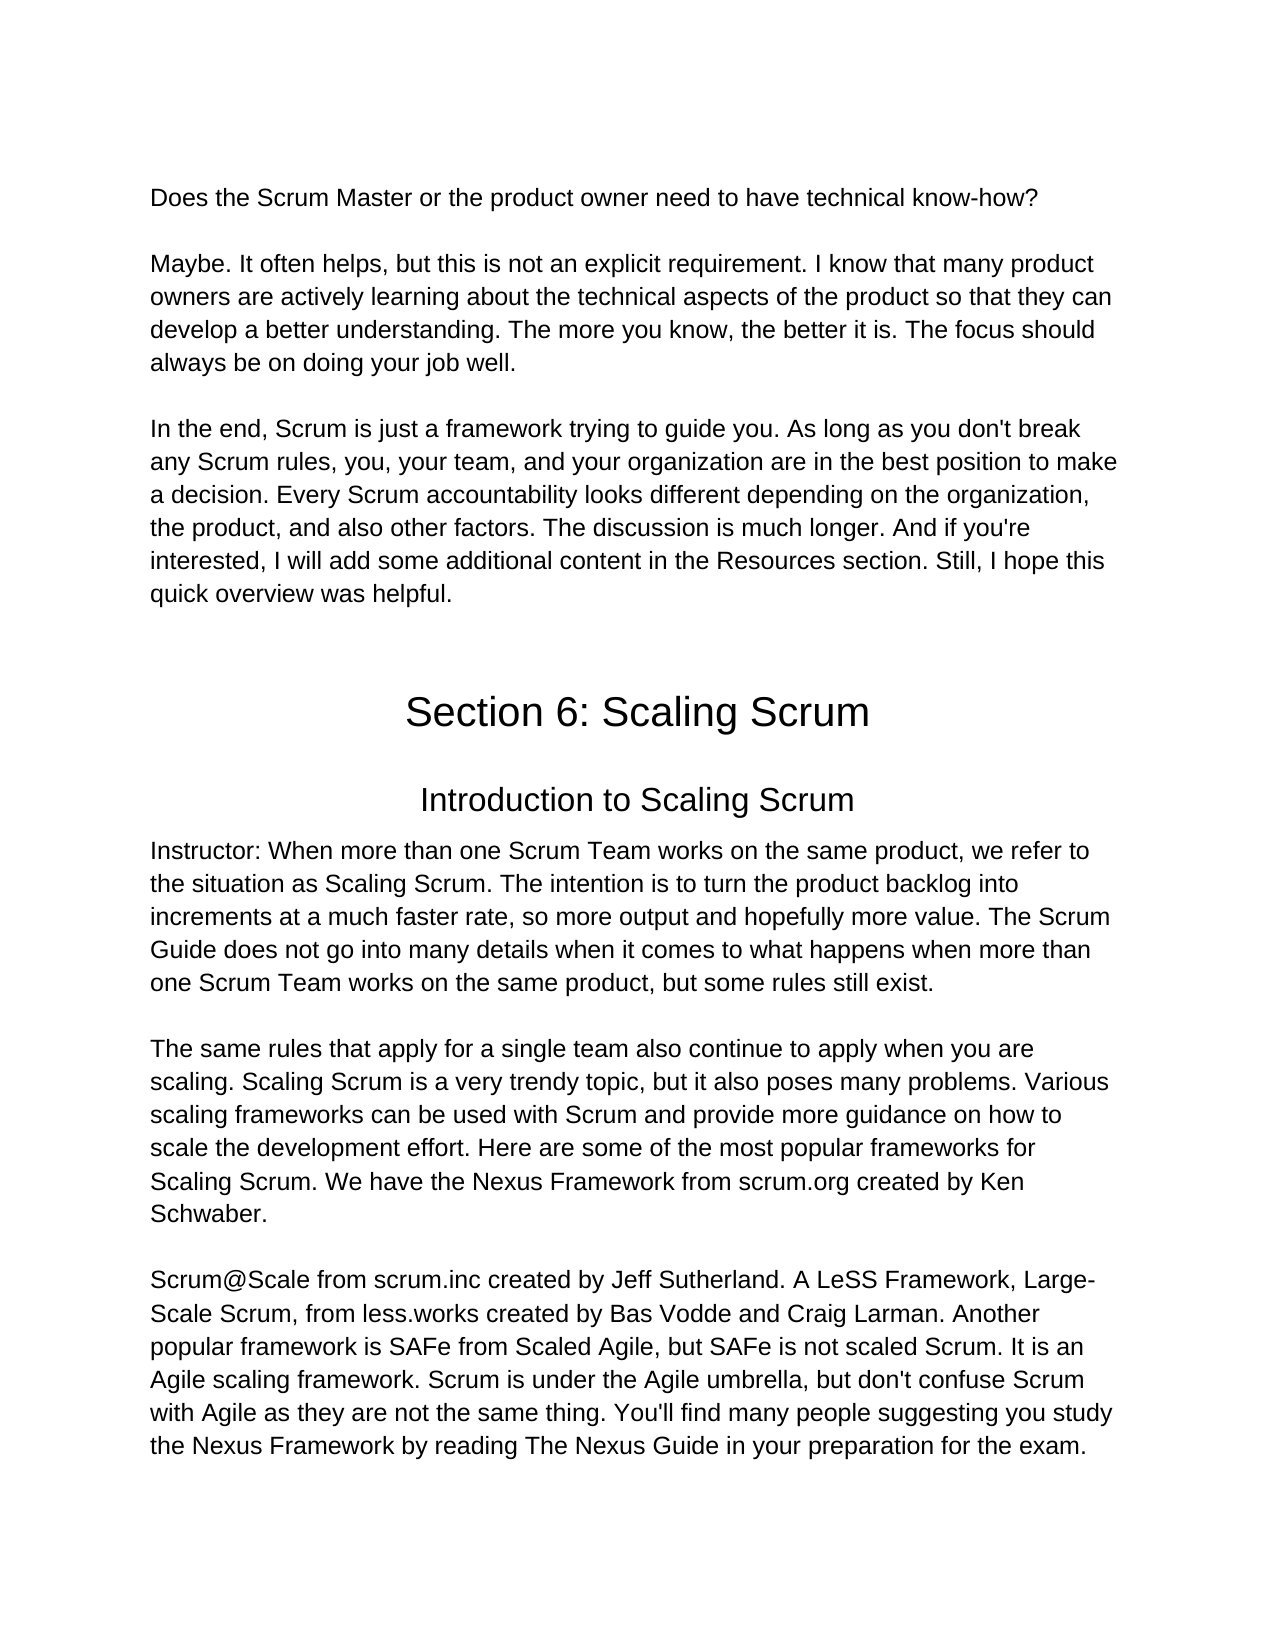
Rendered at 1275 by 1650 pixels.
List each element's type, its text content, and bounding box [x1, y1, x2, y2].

text Instructor: When more than one Scrum Team works on the same product, we refer to the situation as Scaling Scrum. The intention is to turn the product backlog into increments at a much faster rate, so more output and hopefully more value. The Scrum Guide does not go into many details when it comes to what happens when more than one Scrum Team works on the same product, but some rules still exist. [150, 836, 1125, 997]
text Scrum@Scale from scrum.inc created by Jeff Sutherland. A LeSS Framework, Large-Scale Scrum, from less.works created by Bas Vodde and Craig Larman. Another popular framework is SAFe from Scaled Agile, but SAFe is not scaled Scrum. It is an Agile scaling framework. Scrum is under the Agile umbrella, but don't confuse Scrum with Agile as they are not the same thing. You'll find many people suggesting you study the Nexus Framework by reading The Nexus Guide in your preparation for the exam. [150, 1266, 1125, 1459]
text Does the Scrum Master or the product owner need to have technical know-how? [150, 183, 1125, 212]
text Maybe. It often helps, but this is not an explicit requirement. I know that many product owners are actively learning about the technical aspects of the product so that they can develop a better understanding. The more you know, the better it is. The focus should always be on doing your job well. [150, 249, 1125, 377]
subtitle Section 6: Scaling Scrum [150, 687, 1125, 735]
text The same rules that apply for a single team also continue to apply when you are scaling. Scaling Scrum is a very trendy topic, but it also poses many problems. Various scaling frameworks can be used with Scrum and provide more guidance on how to scale the development effort. Here are some of the most popular frameworks for Scaling Scrum. We have the Nexus Framework from scrum.org created by Ken Schwaber. [150, 1034, 1125, 1228]
subtitle Introduction to Scaling Scrum [150, 779, 1125, 818]
text In the end, Scrum is just a framework trying to guide you. As long as you don't break any Scrum rules, you, your team, and your organization are in the best position to make a decision. Every Scrum accountability looks different depending on the organization, the product, and also other factors. The discussion is much longer. And if you're interested, I will add some additional content in the Resources section. Still, I hope this quick overview was helpful. [150, 414, 1125, 608]
